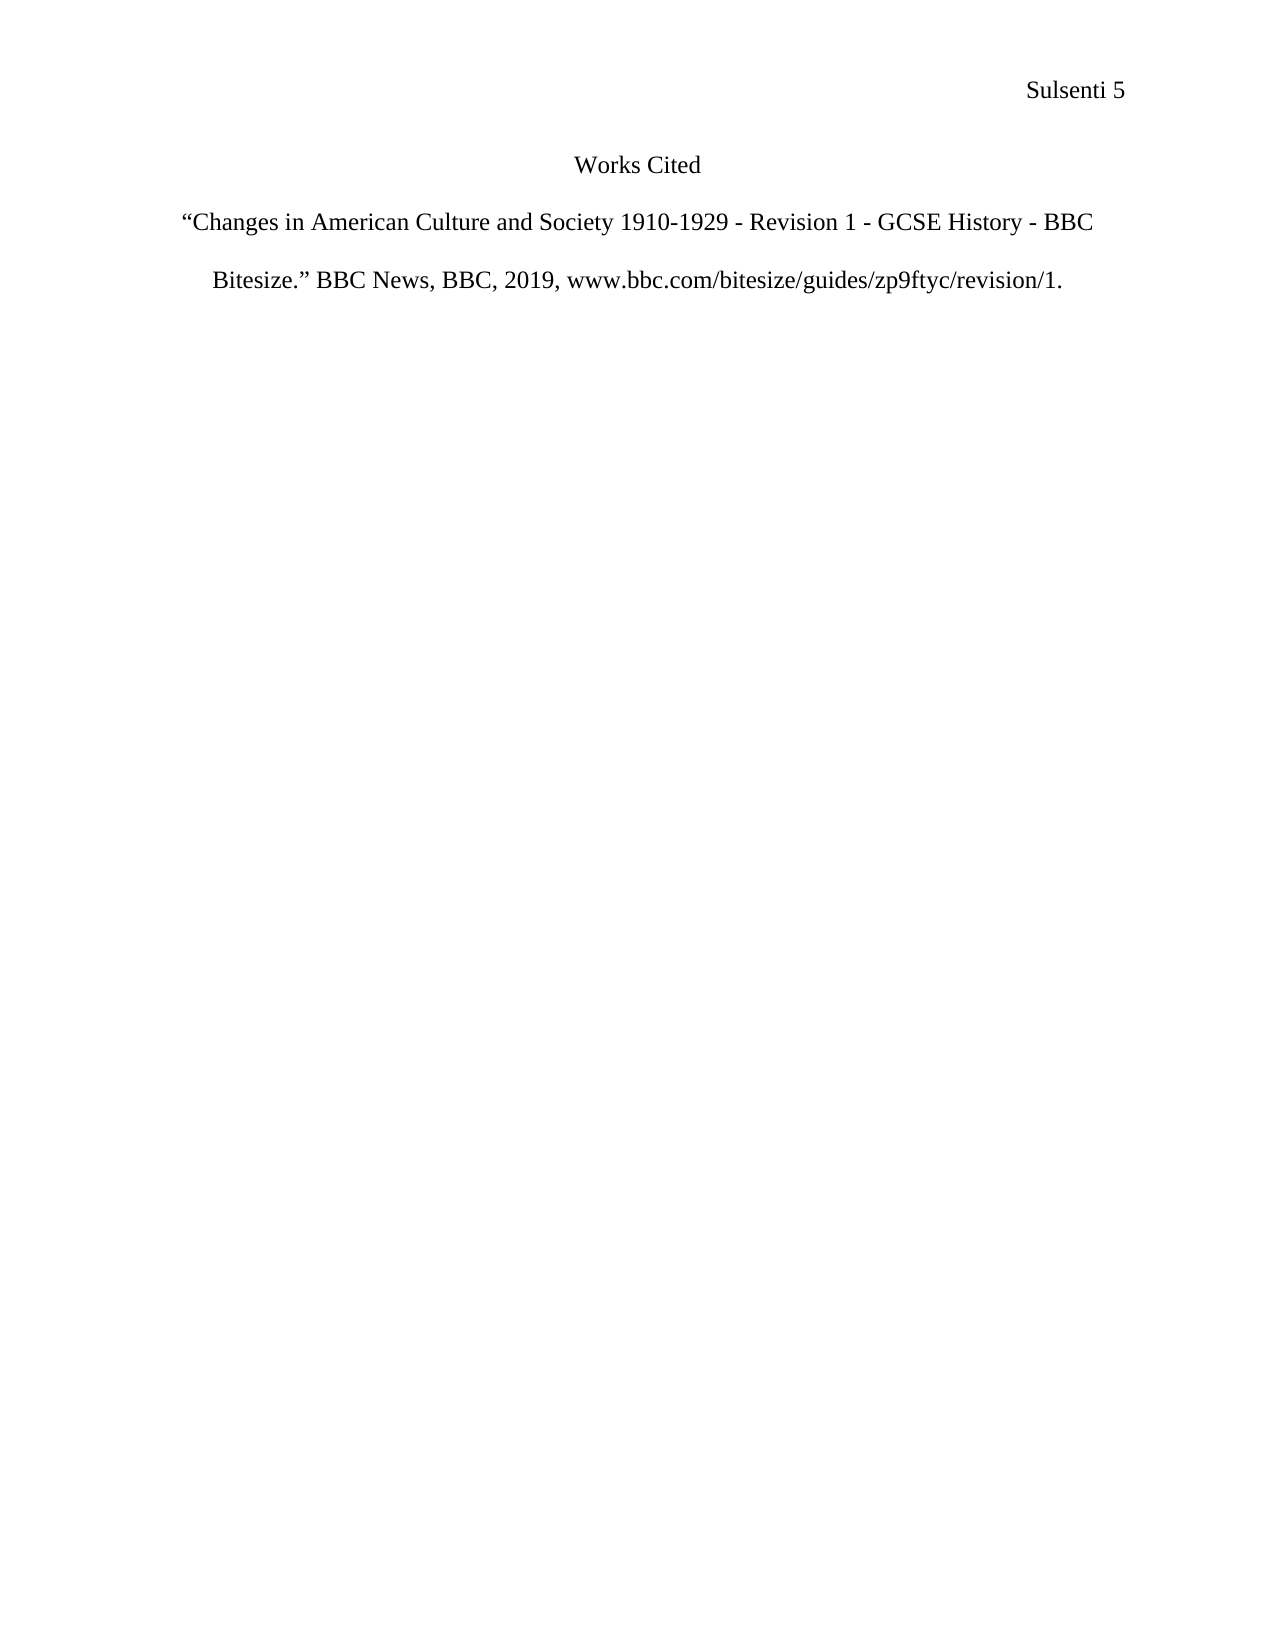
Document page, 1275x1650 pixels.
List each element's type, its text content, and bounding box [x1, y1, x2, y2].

text Works Cited [150, 150, 1125, 179]
text “Changes in American Culture and Society 1910-1929 - Revision 1 - GCSE History - BBC Bitesize.” BBC News, BBC, 2019, www.bbc.com/bitesize/guides/zp9ftyc/revision/1. [150, 207, 1125, 294]
